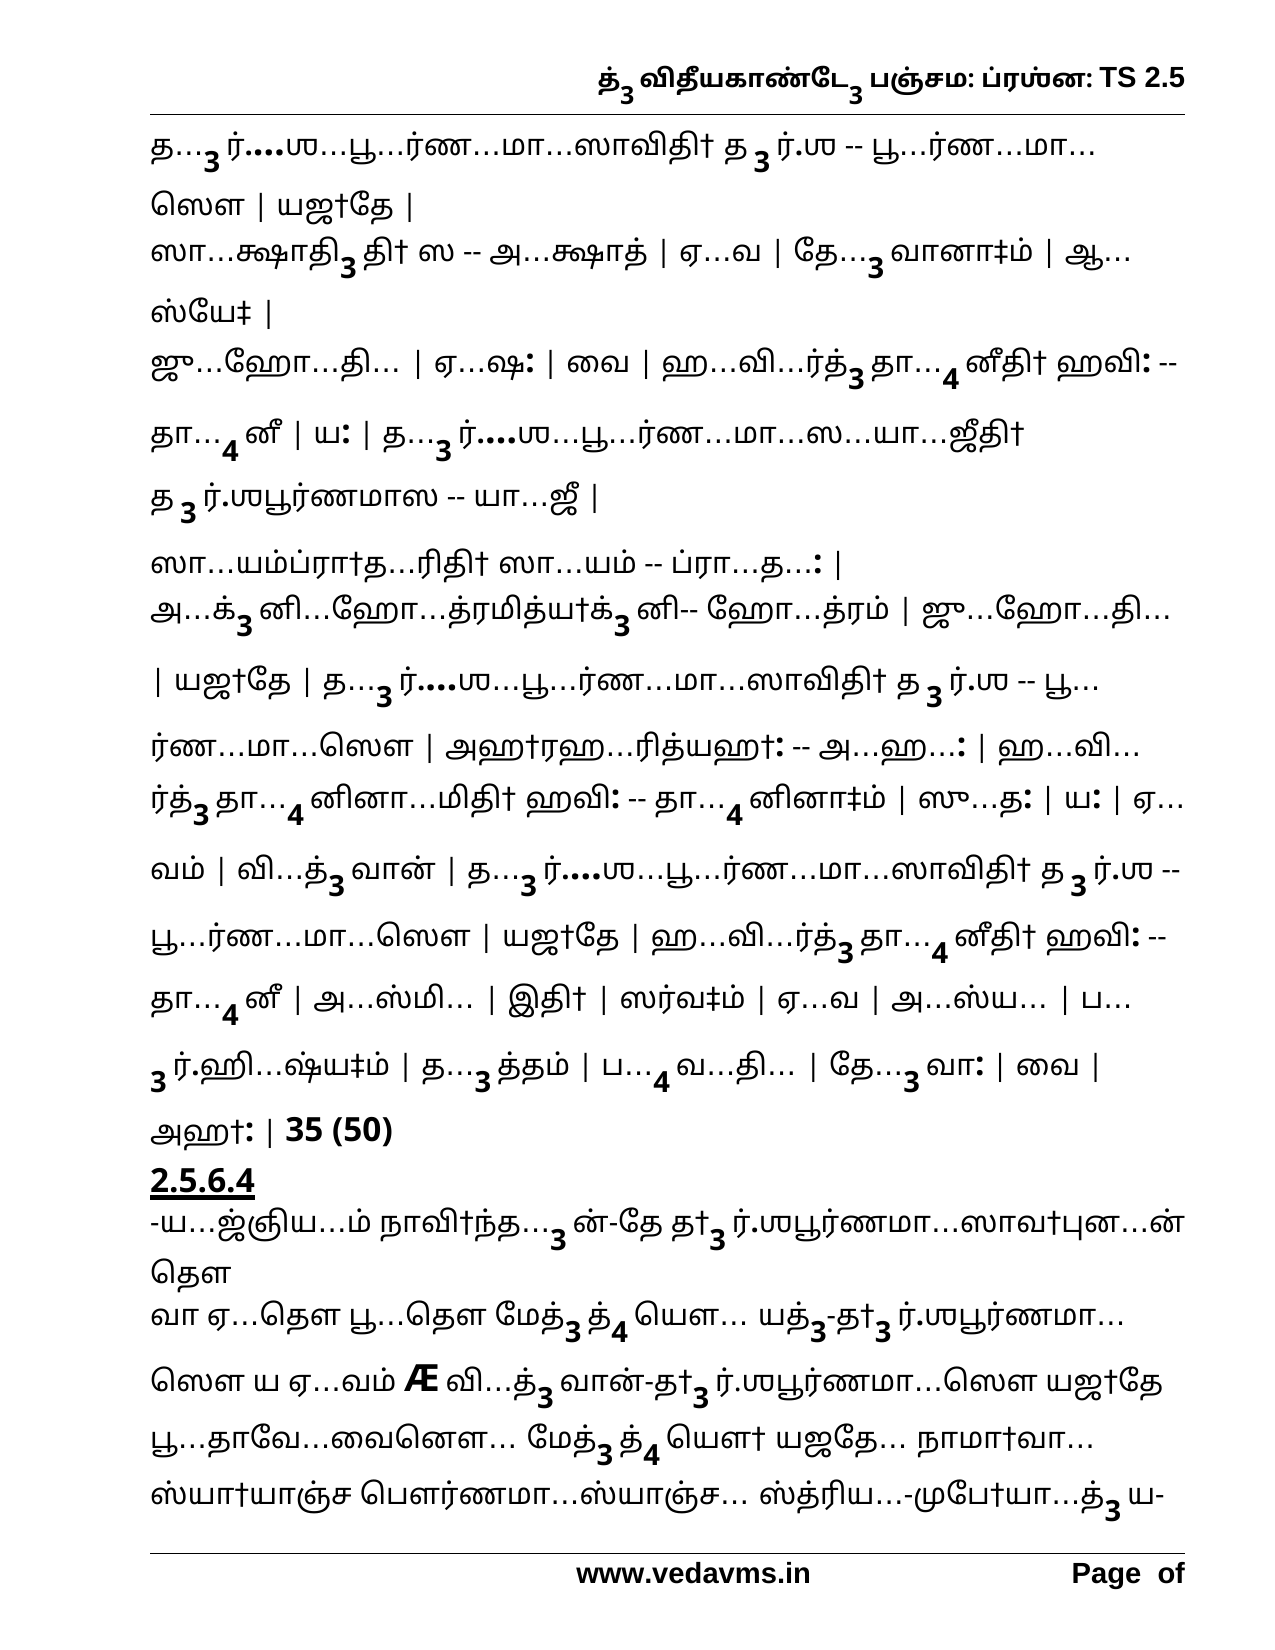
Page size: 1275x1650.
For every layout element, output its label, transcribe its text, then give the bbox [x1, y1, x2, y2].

text ஸா…யம்ப்ரா†த…ரிதி† ஸா…யம் -- ப்ரா…த…: | [150, 537, 1185, 584]
text த…3ர்.…ஶ…பூ…ர்ண…மா…ஸாவிதி† த3ர்.ஶ -- பூ…ர்ண…மா…ஸௌ | யஜ†தே | [150, 115, 1185, 226]
text 2.5.6.4 [150, 1156, 1185, 1202]
text ஜு…ஹோ…தி… | ஏ…ஷ: | வை | ஹ…வி…ர்த்3தா…4னீதி† ஹவி: -- தா…4னீ | ய: | த…3ர்.…ஶ…பூ…ர்ண…மா…ஸ…யா…ஜீதி† த3ர்.ஶபூர்ணமாஸ -- யா…ஜீ | [150, 337, 1185, 532]
text அ…க்3னி…ஹோ…த்ரமித்ய†க்3னி-- ஹோ…த்ரம் | ஜு…ஹோ…தி… | யஜ†தே | த…3ர்.…ஶ…பூ…ர்ண…மா…ஸாவிதி† த3ர்.ஶ -- பூ…ர்ண…மா…ஸௌ | அஹ†ரஹ…ரித்யஹ†: -- அ…ஹ…: | ஹ…வி…ர்த்3தா…4னினா…மிதி† ஹவி: -- தா…4னினா‡ம் | ஸு…த: | ய: | ஏ…வம் | வி…த்3வான் | த…3ர்.…ஶ…பூ…ர்ண…மா…ஸாவிதி† த3ர்.ஶ -- பூ…ர்ண…மா…ஸௌ | யஜ†தே | ஹ…வி…ர்த்3தா…4னீதி† ஹவி: -- தா…4னீ | அ…ஸ்மி… | இதி† | ஸர்வ‡ம் | ஏ…வ | அ…ஸ்ய… | ப…3ர்.ஹி…ஷ்ய‡ம் | த…3த்தம் | ப…4வ…தி… | தே…3வா: | வை | அஹ†: | 35 (50) [150, 588, 1185, 1152]
text ஸா…க்ஷாதி3தி† ஸ -- அ…க்ஷாத் | ஏ…வ | தே…3வானா‡ம் | ஆ…ஸ்யே‡ | [150, 230, 1185, 333]
